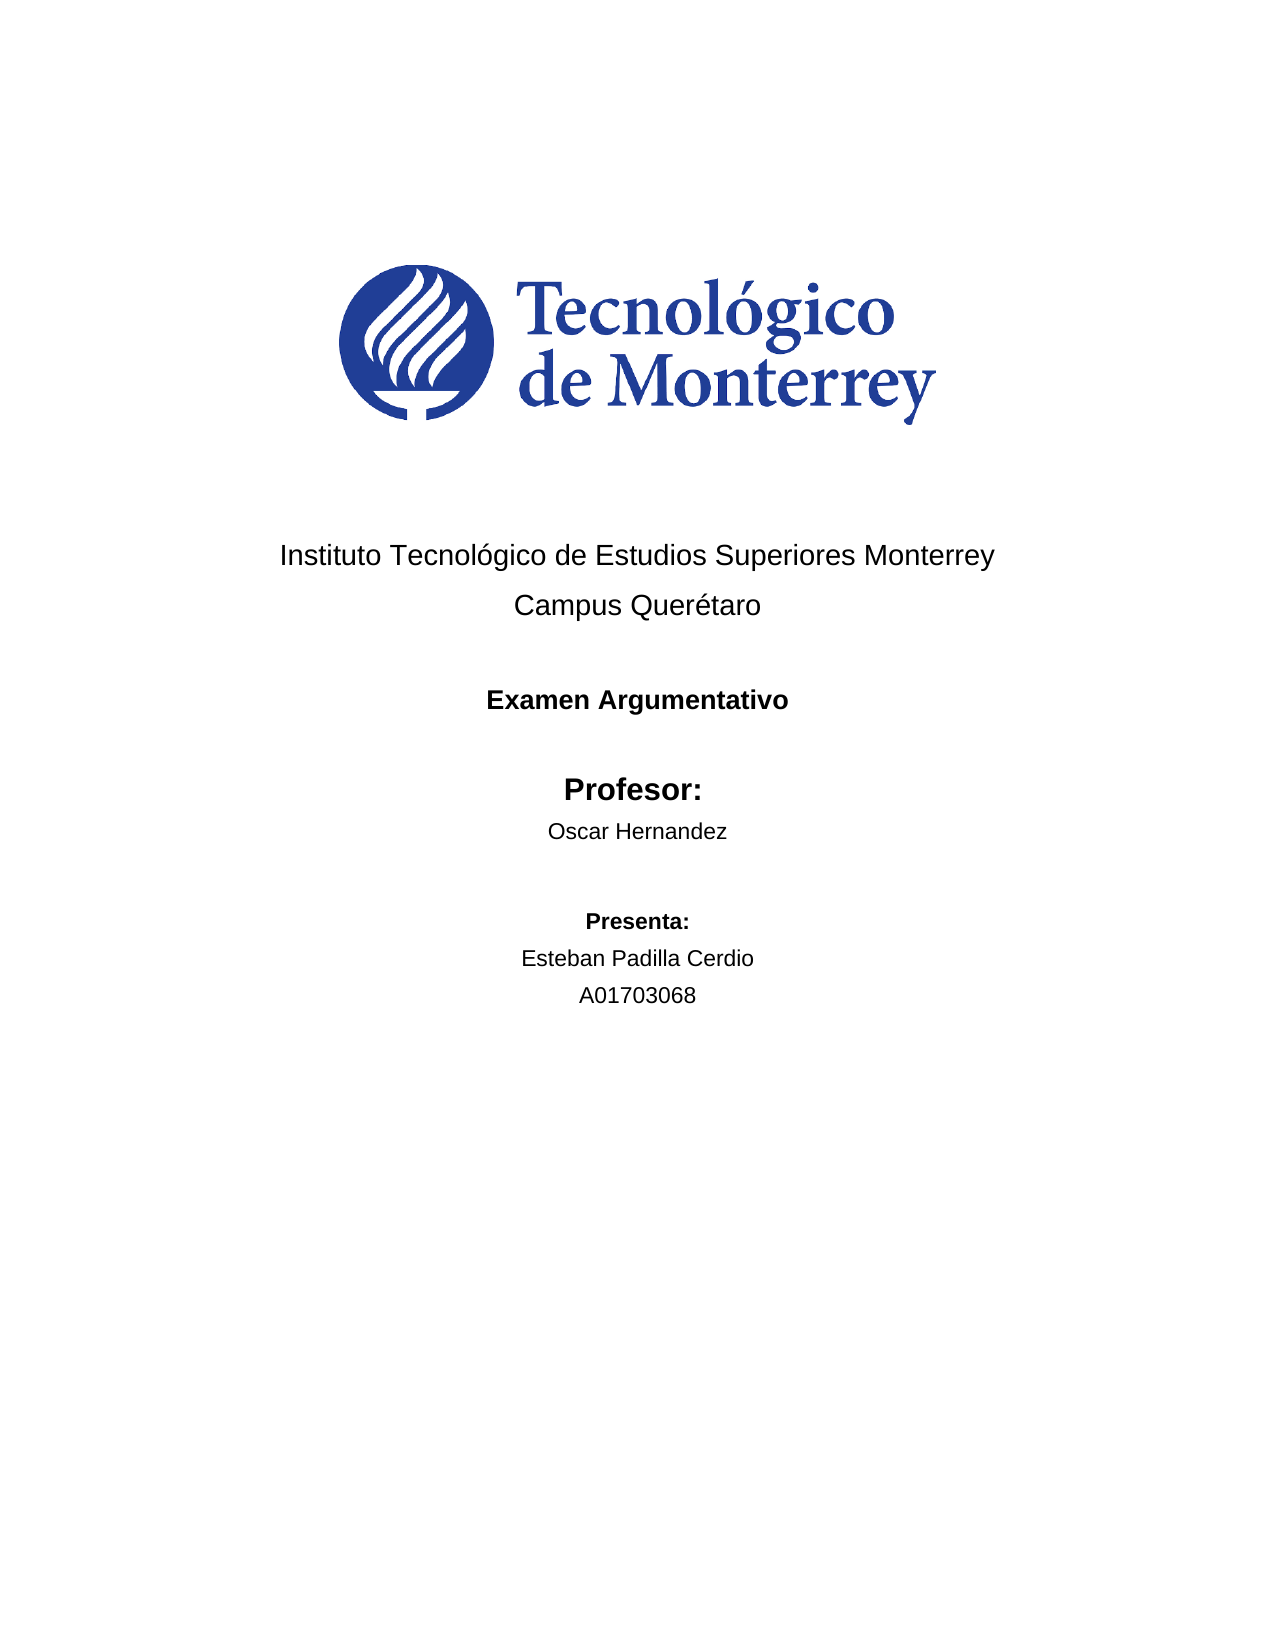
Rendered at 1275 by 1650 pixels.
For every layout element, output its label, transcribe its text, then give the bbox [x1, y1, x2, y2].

text Campus Querétaro [150, 588, 1125, 622]
text Instituto Tecnológico de Estudios Superiores Monterrey [150, 538, 1125, 572]
text Oscar Hernandez [150, 818, 1125, 844]
text Esteban Padilla Cerdio [150, 945, 1125, 971]
picture [339, 265, 936, 425]
text Presenta: [150, 908, 1125, 935]
text Profesor: [150, 771, 1125, 807]
text Examen Argumentativo [150, 684, 1125, 746]
text A01703068 [150, 982, 1125, 1008]
